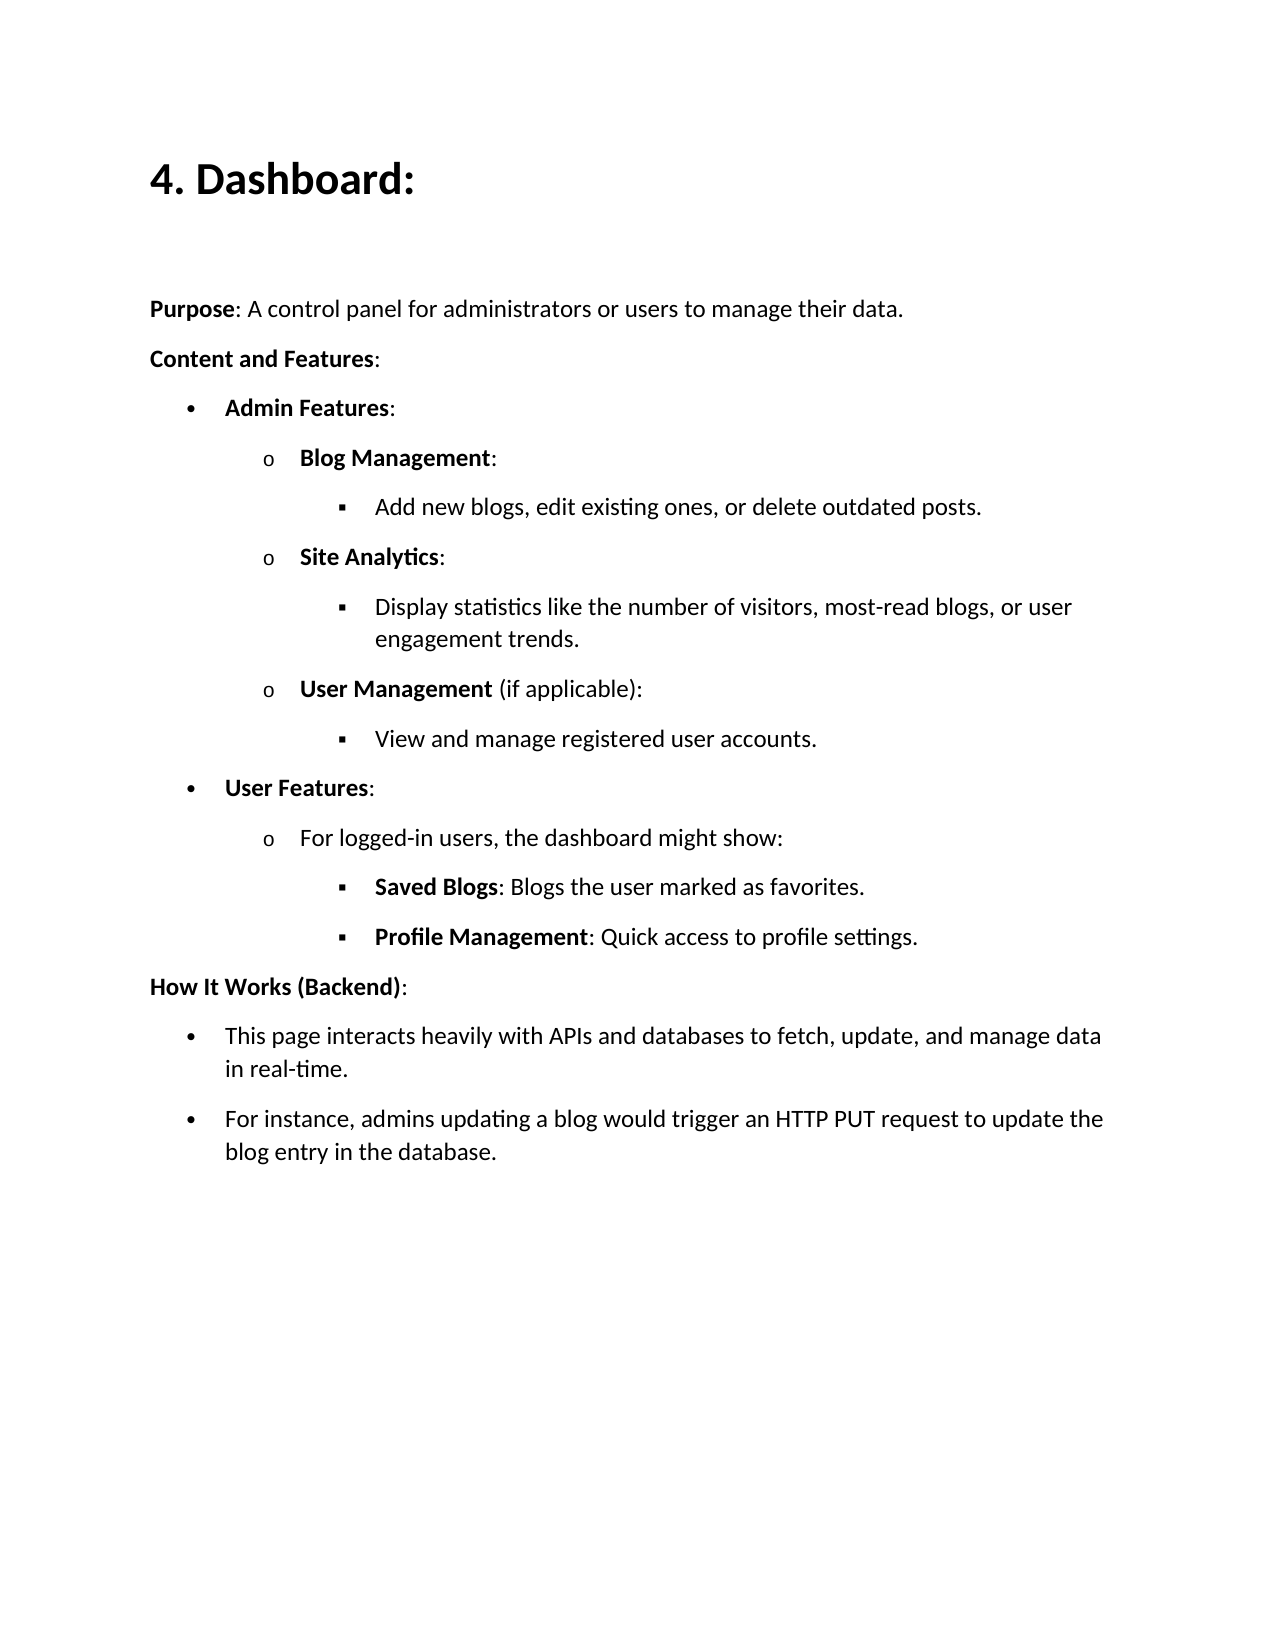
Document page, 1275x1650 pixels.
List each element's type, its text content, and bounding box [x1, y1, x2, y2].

text Content and Features: [150, 343, 1125, 373]
list Profile Management: Quick access to profile settings. [337, 921, 1125, 952]
list Blog Management: [262, 442, 1125, 472]
list Admin Features: [187, 392, 1125, 423]
text 4. Dashboard: [150, 150, 1125, 206]
list For logged-in users, the dashboard might show: [262, 822, 1125, 852]
text How It Works (Backend): [150, 971, 1125, 1001]
list User Management (if applicable): [262, 673, 1125, 704]
list View and manage registered user accounts. [337, 723, 1125, 753]
list For instance, admins updating a blog would trigger an HTTP PUT request to update the blog entry in the database. [187, 1103, 1125, 1166]
list This page interacts heavily with APIs and databases to fetch, update, and manage data in real-time. [187, 1020, 1125, 1084]
text Purpose: A control panel for administrators or users to manage their data. [150, 293, 1125, 324]
list Saved Blogs: Blogs the user marked as favorites. [337, 871, 1125, 902]
list Add new blogs, edit existing ones, or delete outdated posts. [337, 491, 1125, 522]
list User Features: [187, 772, 1125, 803]
list Site Analytics: [262, 541, 1125, 572]
list Display statistics like the number of visitors, most-read blogs, or user engagement trends. [337, 591, 1125, 654]
